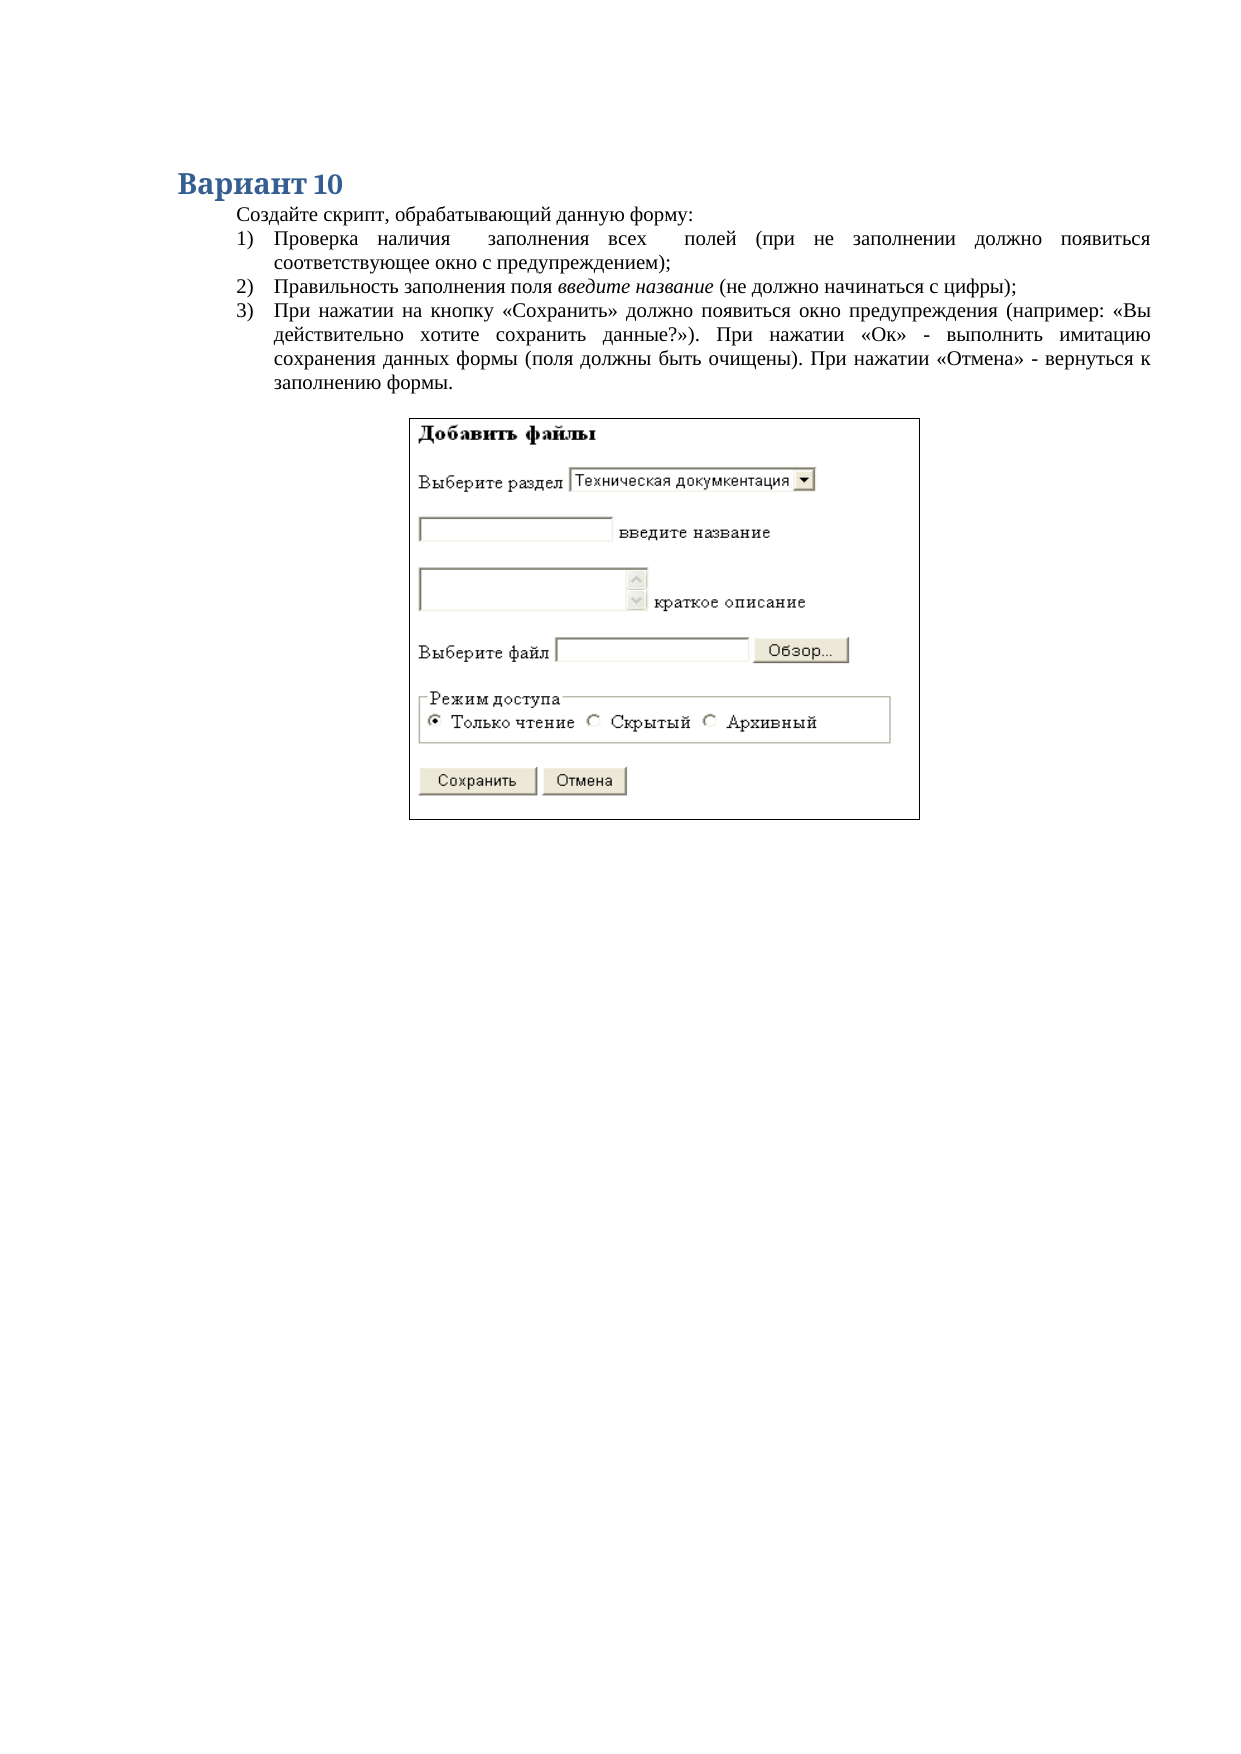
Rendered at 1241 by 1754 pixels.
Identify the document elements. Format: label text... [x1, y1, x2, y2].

subtitle Вариант 10 [177, 168, 1152, 202]
list Правильность заполнения поля введите название (не должно начинаться с цифры); [236, 274, 1152, 298]
list При нажатии на кнопку «Сохранить» должно появиться окно предупреждения (например: «Вы действительно хотите сохранить данные?»). При нажатии «Ок» - выполнить имитацию сохранения данных формы (поля должны быть очищены). При нажатии «Отмена» - вернуться к заполнению формы. [236, 298, 1152, 394]
list Проверка наличия заполнения всех полей (при не заполнении должно появиться соответствующее окно с предупреждением); [236, 226, 1152, 274]
text Создайте скрипт, обрабатывающий данную форму: [177, 202, 1152, 226]
picture [410, 419, 919, 819]
